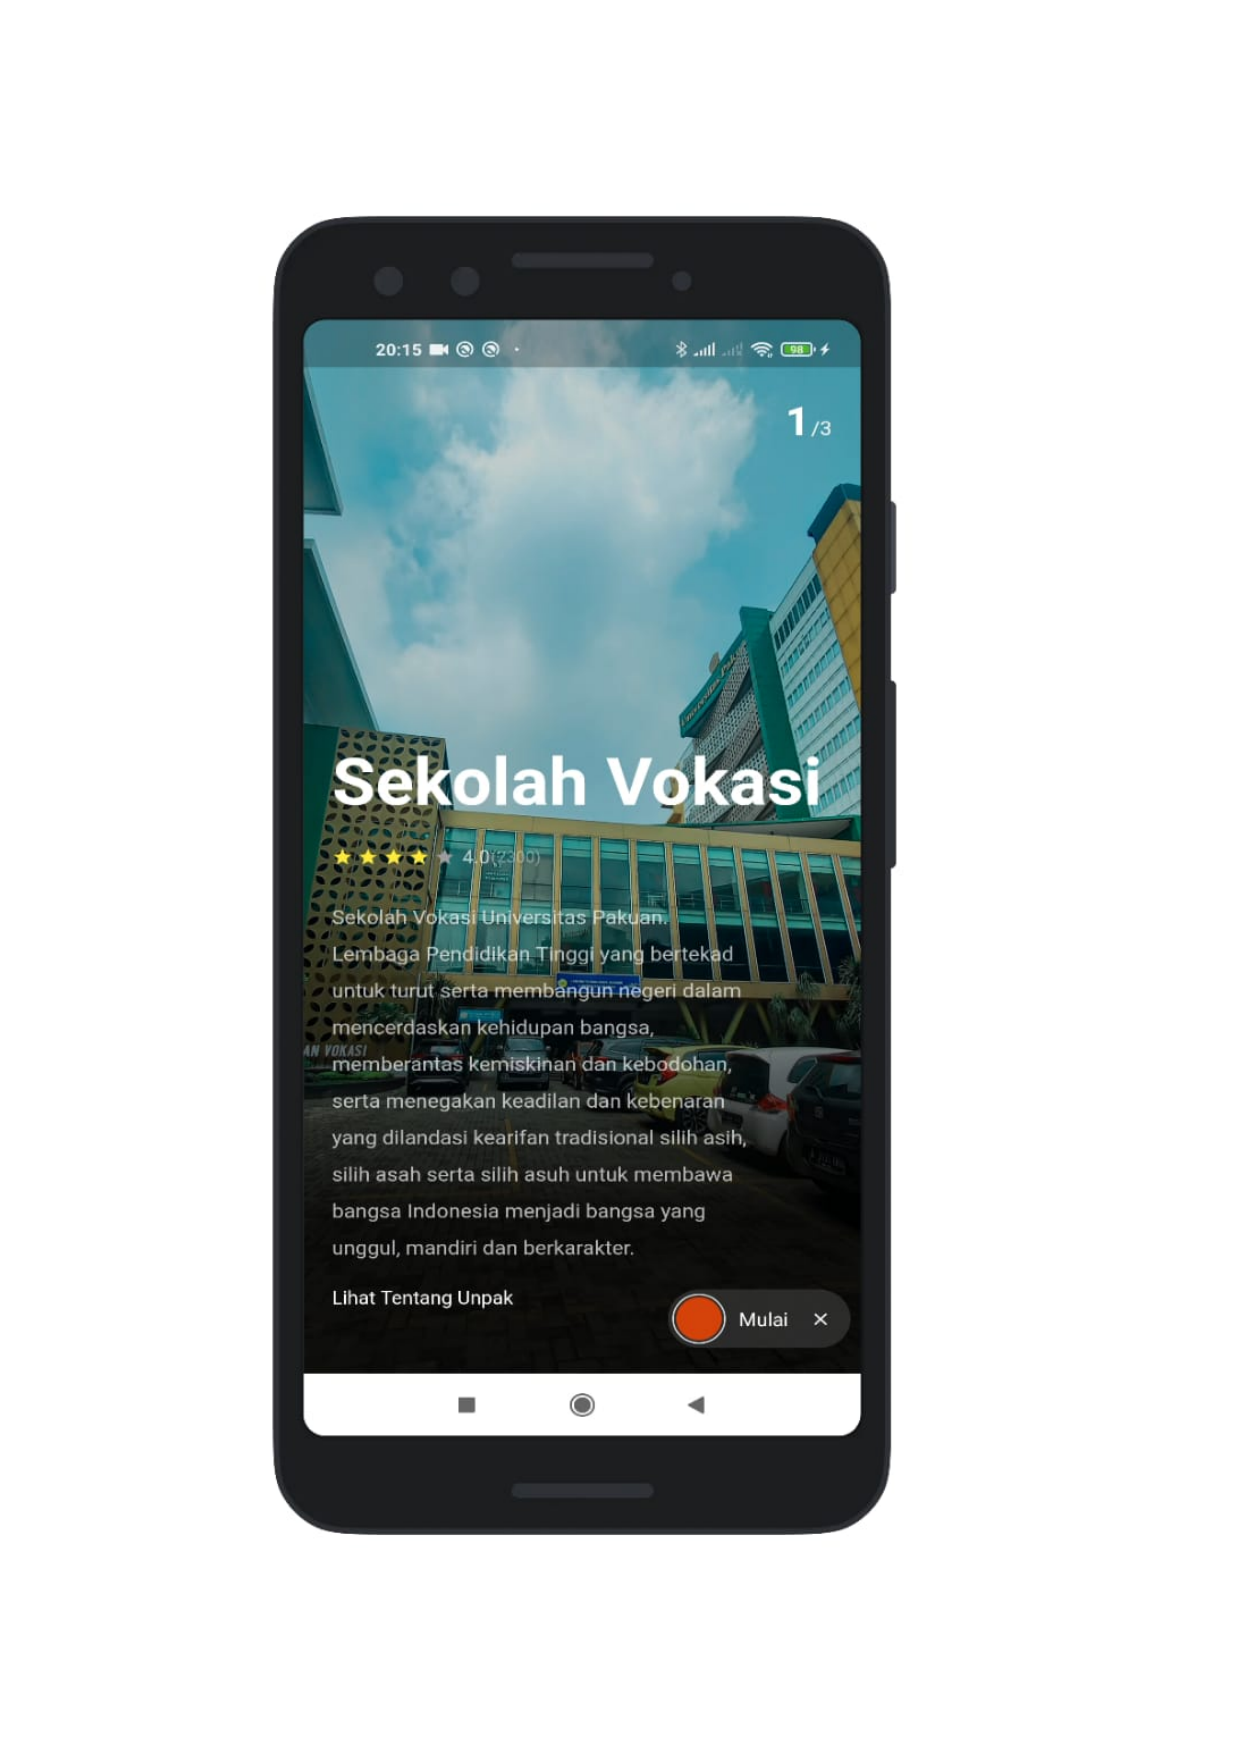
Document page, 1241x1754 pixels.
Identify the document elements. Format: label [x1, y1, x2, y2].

picture [150, 150, 1019, 1602]
